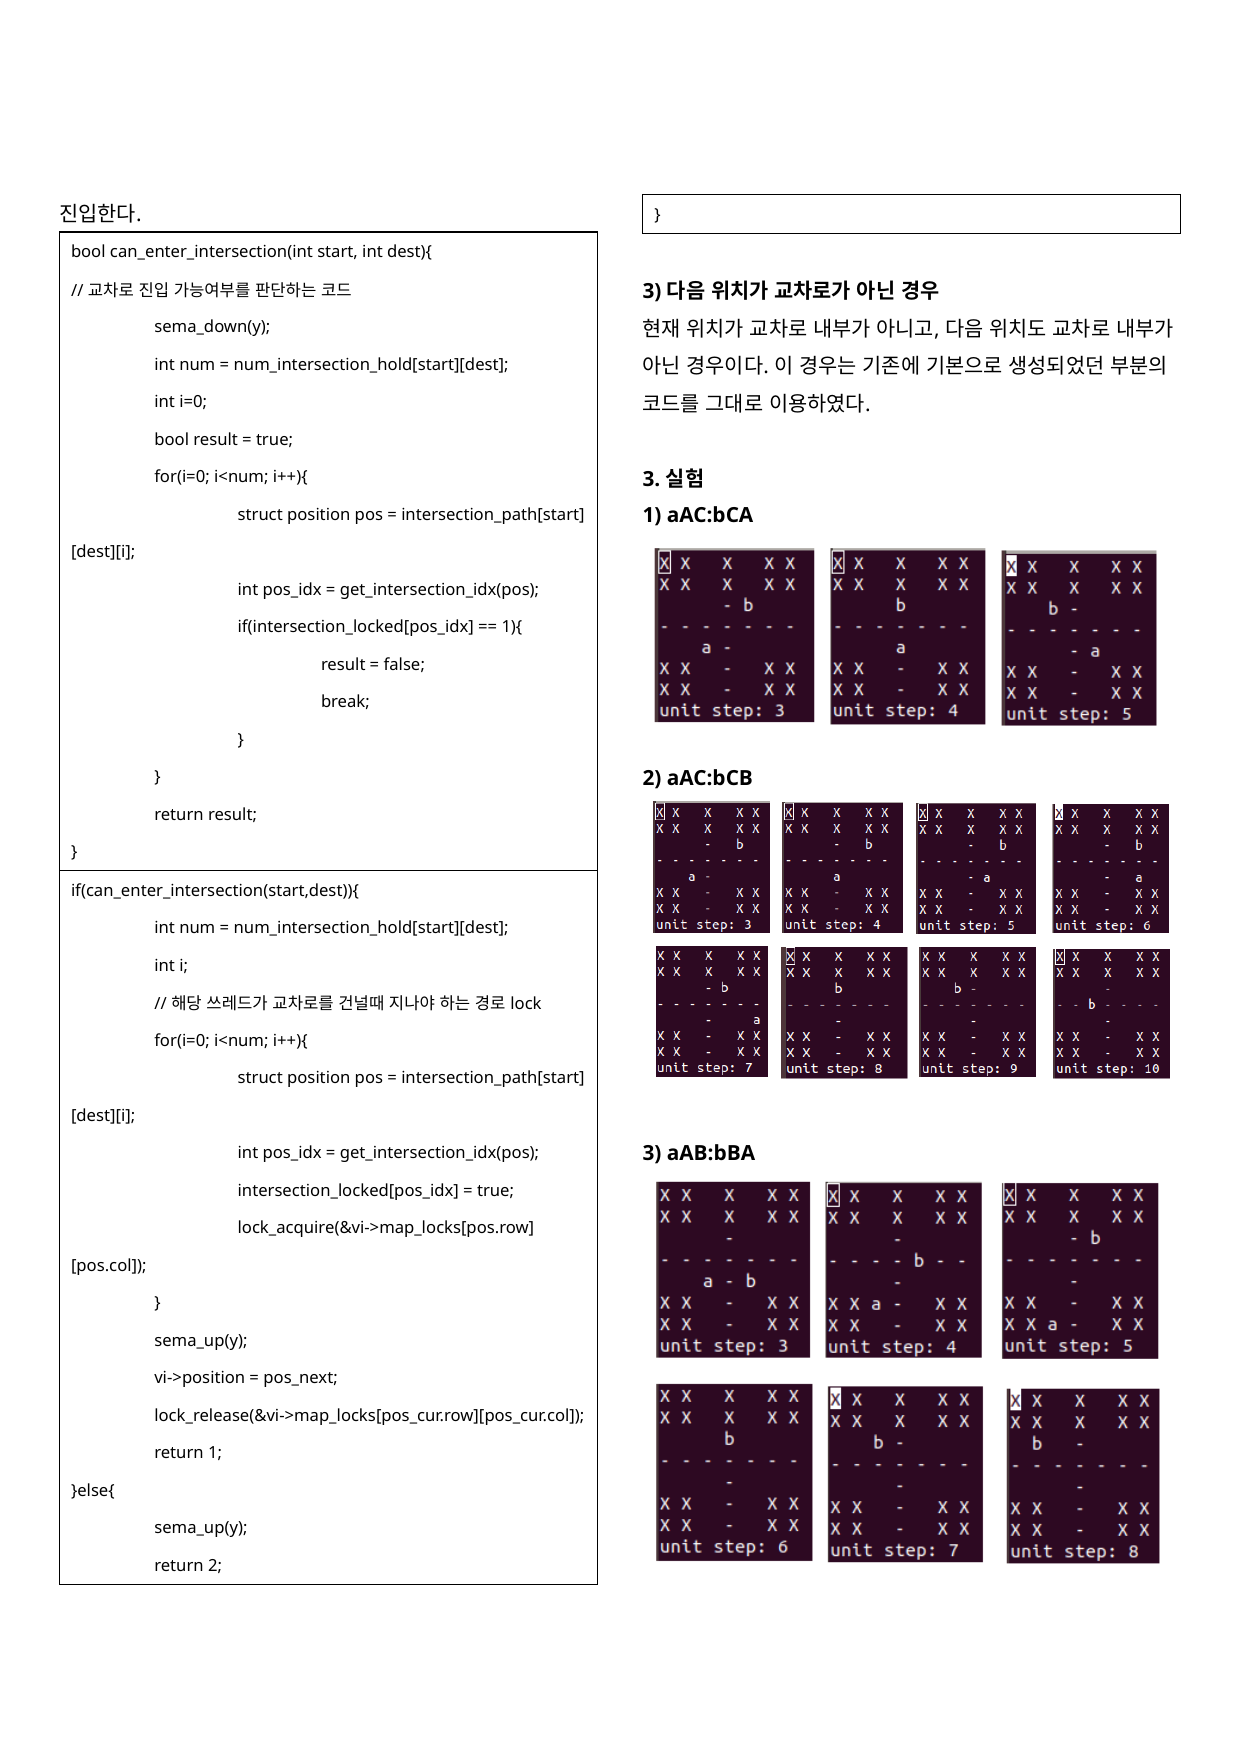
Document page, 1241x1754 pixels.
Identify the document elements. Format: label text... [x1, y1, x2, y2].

text 1) aAC:bCA [642, 496, 1181, 533]
text 2) aAC:bCB [642, 758, 1181, 796]
picture [642, 796, 1181, 1087]
text 3. 실험 [642, 458, 1181, 496]
text 3) aAB:bBA [642, 1133, 1181, 1171]
picture [642, 533, 1181, 749]
table_cell if(can_enter_intersection(start,dest)){ int num = num_intersection_hold[start][dest]; int i; // 해당 쓰레드가 교차로를 건널때 지나야 하는 경로 lock for(i=0; i<num; i++){ struct position pos = intersection_path[start][dest][i]; int pos_idx = get_intersection_idx(pos); intersection_locked[pos_idx] = true; lock_acquire(&vi->map_locks[pos.row][pos.col]); } sema_up(y); vi->position = pos_next; lock_release(&vi->map_locks[pos_cur.row][pos_cur.col]); return 1; }else{ sema_up(y); return 2; } [60, 871, 597, 1583]
table_header bool can_enter_intersection(int start, int dest){ // 교차로 진입 가능여부를 판단하는 코드 sema_down(y); int num = num_intersection_hold[start][dest]; int i=0; bool result = true; for(i=0; i<num; i++){ struct position pos = intersection_path[start][dest][i]; int pos_idx = get_intersection_idx(pos); if(intersection_locked[pos_idx] == 1){ result = false; break; } } return result; } [60, 233, 597, 870]
picture [642, 1171, 1181, 1579]
text 현재 위치가 교차로 내부가 아니고, 다음 위치도 교차로 내부가 아닌 경우이다. 이 경우는 기존에 기본으로 생성되었던 부분의 코드를 그대로 이용하였다. [642, 308, 1181, 421]
text 3) 다음 위치가 교차로가 아닌 경우 [642, 271, 1181, 308]
text 현재 쓰레드가 교차로를 건널 때 지나야 하는 경로에 대해서 다른 쓰레드가 지나고 있는지 확인을 한다. 만약 다른 쓰레드가 현재 쓰레드가 지나야 하는 경로를 점유하고 있다면, 대기를 하고 해당 경로가 비어 있다면 모두 lock을 한 뒤, 교차로에 진입한다. [59, 194, 598, 231]
